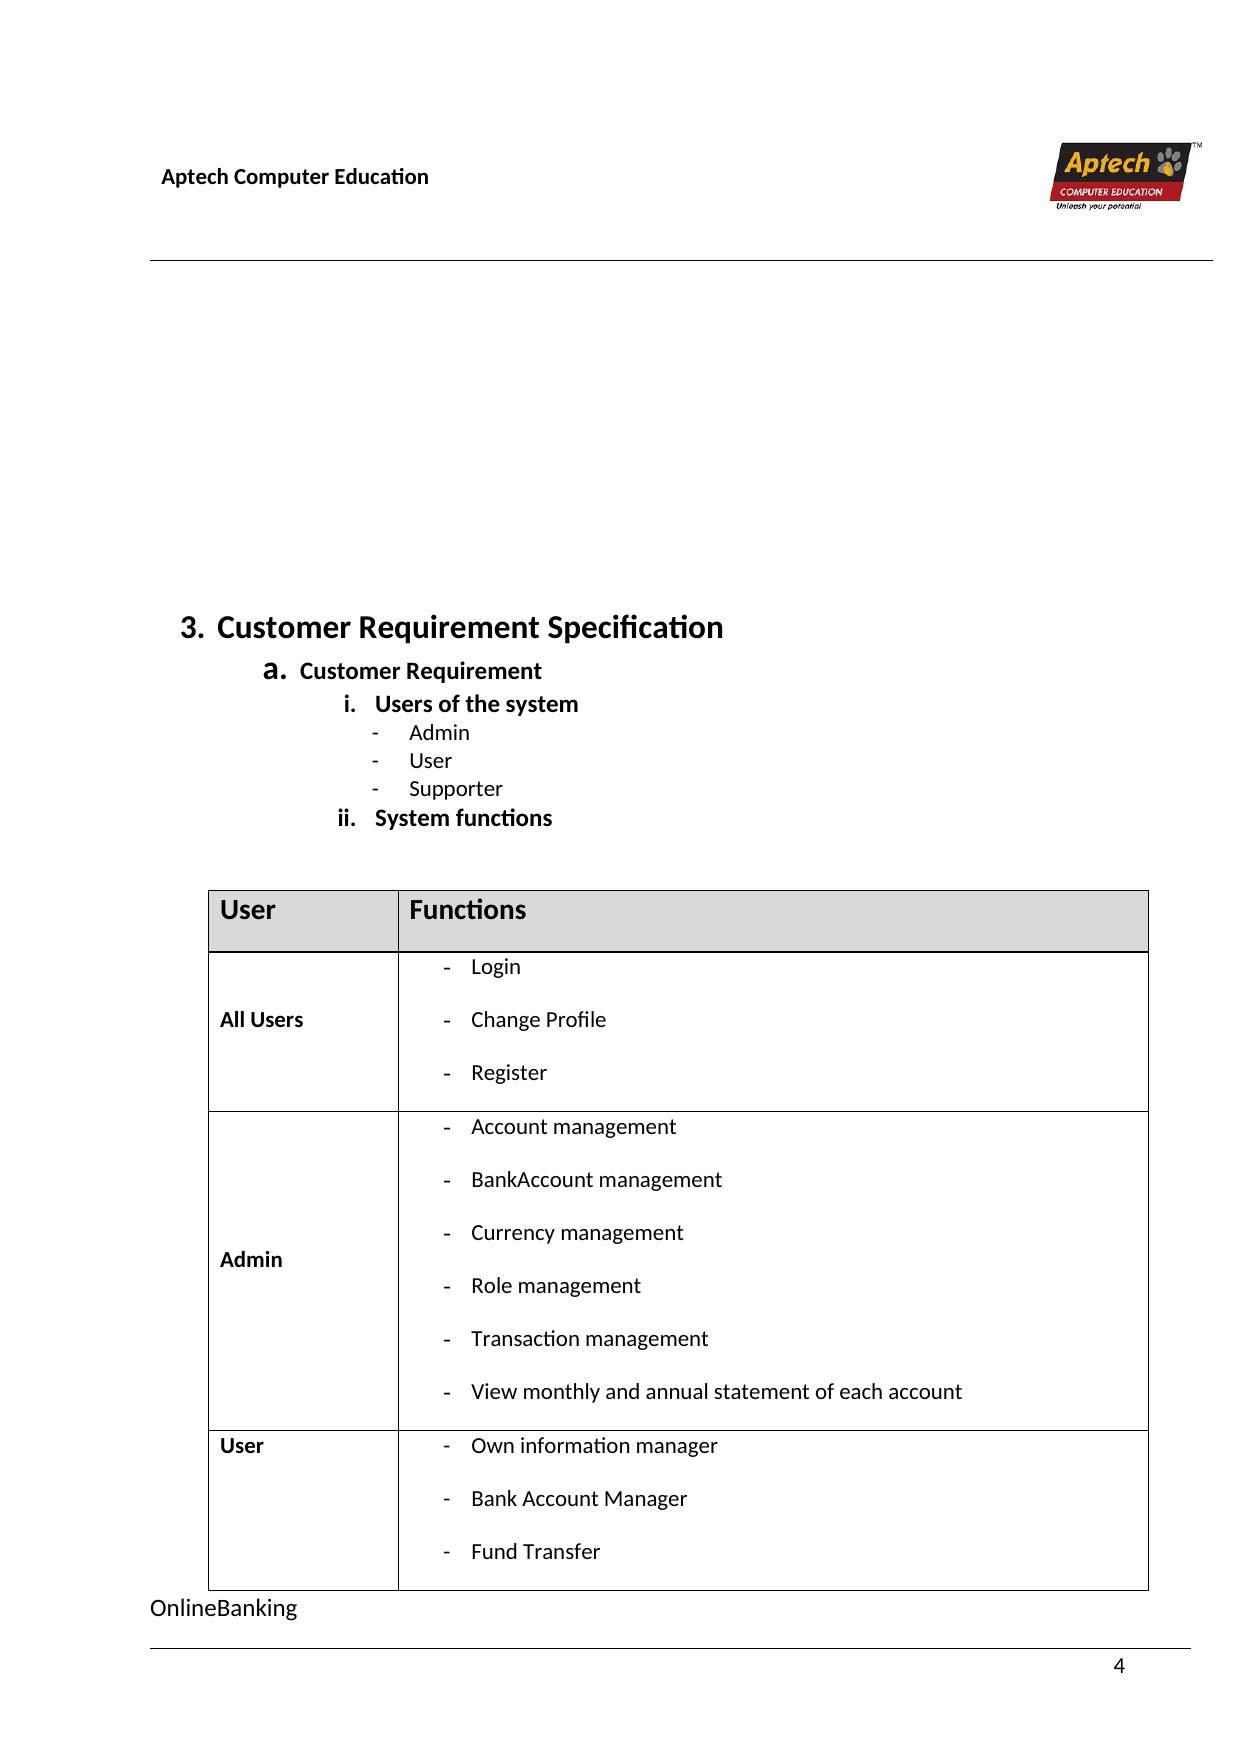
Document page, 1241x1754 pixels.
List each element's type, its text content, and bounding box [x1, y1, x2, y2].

table_cell Admin [209, 1112, 398, 1430]
table_cell Login Change Profile Register [399, 953, 1148, 1111]
picture [1048, 142, 1202, 211]
table_cell Own information manager Bank Account Manager Fund Transfer Cheque Action View monthly and annual statement Notification [399, 1431, 1148, 1590]
list Customer Requirement Specification [179, 606, 1191, 647]
table_cell All Users [209, 953, 398, 1111]
table_header Functions [399, 891, 1148, 951]
table_header User [209, 891, 398, 951]
list Users of the system [356, 688, 1191, 718]
list User [372, 746, 1191, 774]
list Supporter [372, 774, 1191, 802]
table_cell Account management BankAccount management Currency management Role management Transaction management View monthly and annual statement of each account [399, 1112, 1148, 1430]
list Admin [372, 718, 1191, 746]
list Customer Requirement [262, 647, 1191, 688]
table_cell User [209, 1431, 398, 1590]
list System functions [356, 802, 1191, 865]
